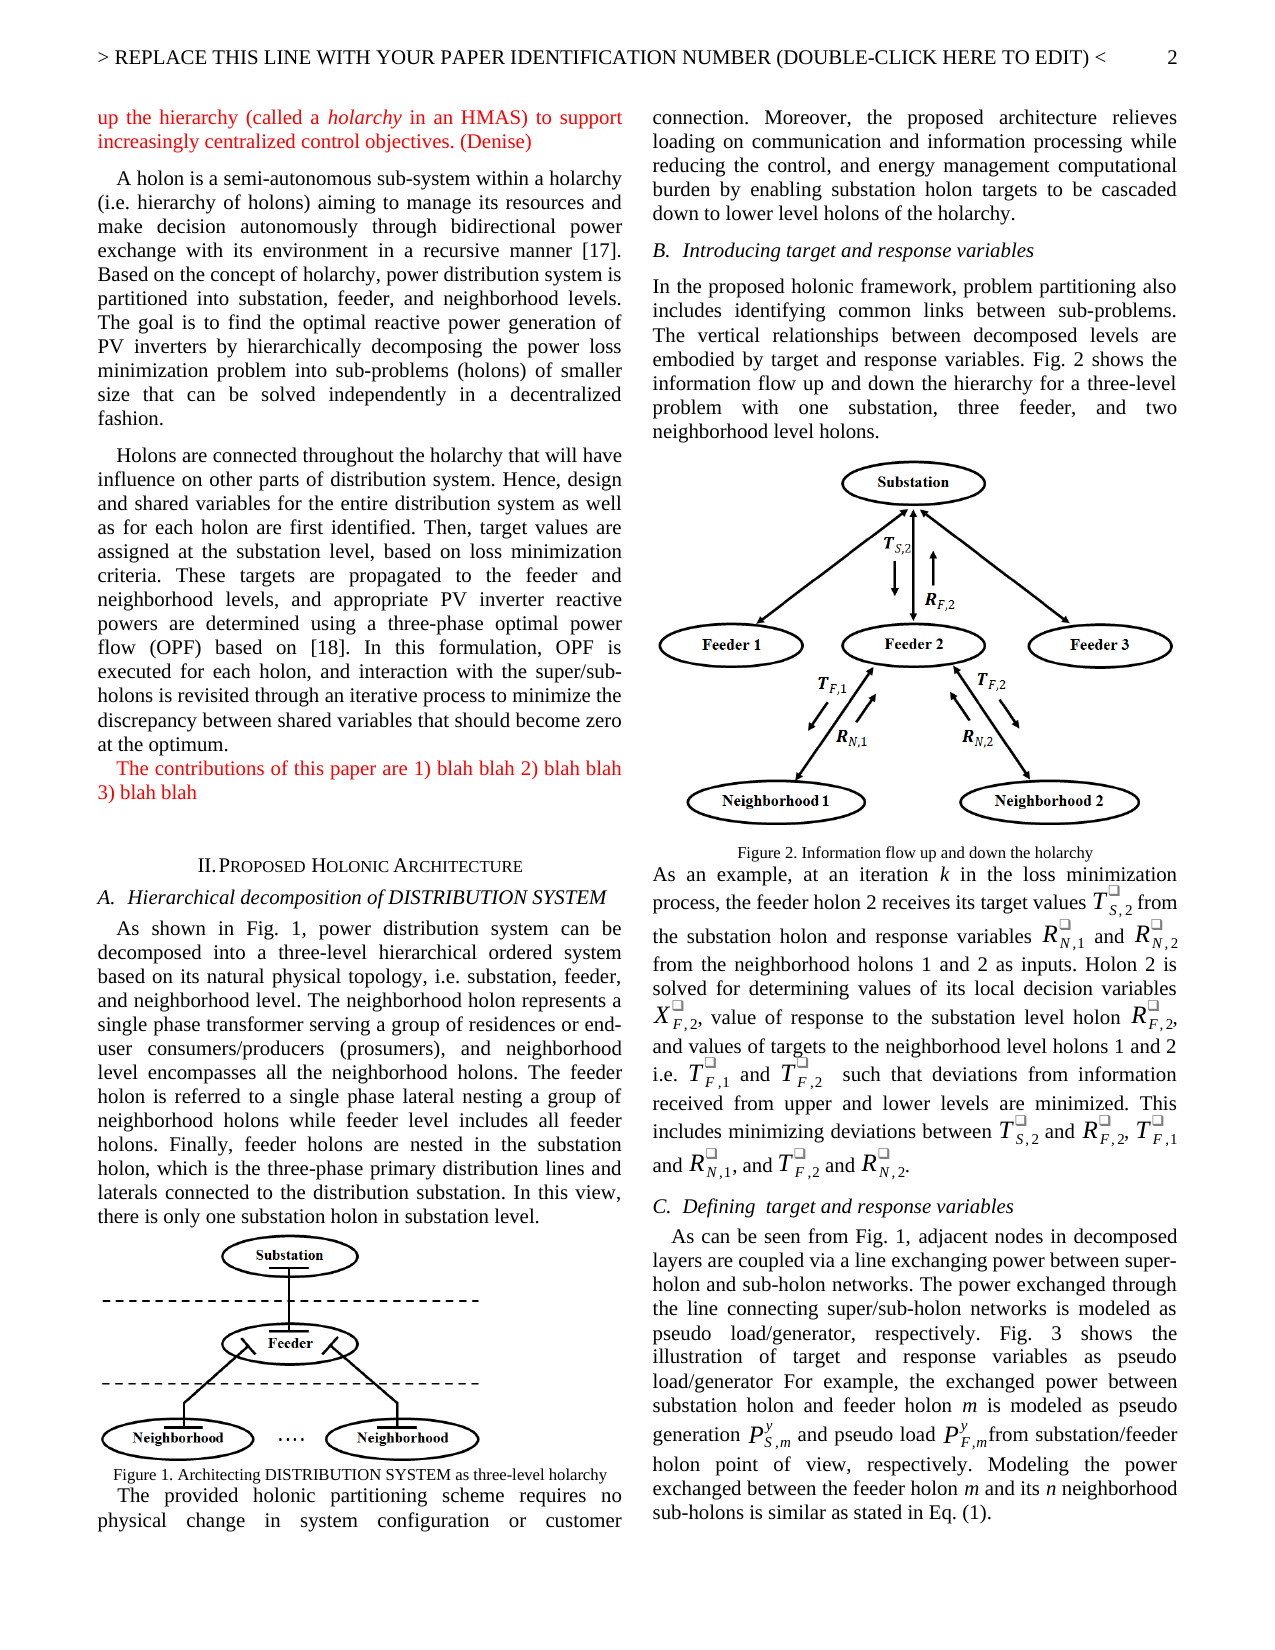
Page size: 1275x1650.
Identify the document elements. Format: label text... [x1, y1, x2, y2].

subtitle Proposed Holonic Architecture [97, 853, 622, 877]
text As an example, at an iteration k in the loss minimization process, the feeder holon 2 receives its target values from the substation holon and response variables and from the neighborhood holons 1 and 2 as inputs. Holon 2 is solved for determining values of its local decision variables , value of response to the substation level holon , and values of targets to the neighborhood level holons 1 and 2 i.e. and such that deviations from information received from upper and lower levels are minimized. This includes minimizing deviations between and , and , and and . [652, 862, 1177, 1181]
text Holons are connected throughout the holarchy that will have influence on other parts of distribution system. Hence, design and shared variables for the entire distribution system as well as for each holon are first identified. Then, target values are assigned at the substation level, based on loss minimization criteria. These targets are propagated to the feeder and neighborhood levels, and appropriate PV inverter reactive powers are determined using a three-phase optimal power flow (OPF) based on [18]. In this formulation, OPF is executed for each holon, and interaction with the super/sub-holons is revisited through an iterative process to minimize the discrepancy between shared variables that should become zero at the optimum. [97, 443, 622, 756]
picture [656, 455, 1174, 830]
picture [97, 1228, 481, 1465]
text In the proposed holonic framework, problem partitioning also includes identifying common links between sub-problems. The vertical relationships between decomposed levels are embodied by target and response variables. Fig. 2 shows the information flow up and down the hierarchy for a three-level problem with one substation, three feeder, and two neighborhood level holons. [652, 274, 1177, 443]
text The provided holonic partitioning scheme requires no physical change in system configuration or customer connection. Moreover, the proposed architecture relieves loading on communication and information processing while reducing the control, and energy management computational burden by enabling substation holon targets to be cascaded down to lower level holons of the holarchy. [97, 1483, 622, 1532]
text The contributions of this paper are 1) blah blah 2) blah blah 3) blah blah [97, 756, 622, 804]
subtitle Defining target and response variables [652, 1194, 1177, 1218]
text Figure 2. Information flow up and down the holarchy [652, 842, 1177, 862]
text As shown in Fig. 1, power distribution system can be decomposed into a three-level hierarchical ordered system based on its natural physical topology, i.e. substation, feeder, and neighborhood level. The neighborhood holon represents a single phase transformer serving a group of residences or end-user consumers/producers (prosumers), and neighborhood level encompasses all the neighborhood holons. The feeder holon is referred to a single phase lateral nesting a group of neighborhood holons while feeder level includes all feeder holons. Finally, feeder holons are nested in the substation holon, which is the three-phase primary distribution lines and laterals connected to the distribution substation. In this view, there is only one substation holon in substation level. [97, 916, 622, 1228]
subtitle Hierarchical decomposition of DISTRIBUTION SYSTEM [97, 885, 622, 909]
text As can be seen from Fig. 1, adjacent nodes in decomposed layers are coupled via a line exchanging power between super-holon and sub-holon networks. The power exchanged through the line connecting super/sub-holon networks is modeled as pseudo load/generator, respectively. Fig. 3 shows the illustration of target and response variables as pseudo load/generator For example, the exchanged power between substation holon and feeder holon m is modeled as pseudo generation and pseudo load from substation/feeder holon point of view, respectively. Modeling the power exchanged between the feeder holon m and its n neighborhood sub-holons is similar as stated in Eq. (1). [652, 1224, 1177, 1524]
list Introducing target and response variables [652, 238, 1177, 262]
text Figure 1. Architecting DISTRIBUTION SYSTEM as three-level holarchy [97, 1464, 622, 1483]
text A holon is a semi-autonomous sub-system within a holarchy (i.e. hierarchy of holons) aiming to manage its resources and make decision autonomously through bidirectional power exchange with its environment in a recursive manner [17]. Based on the concept of holarchy, power distribution system is partitioned into substation, feeder, and neighborhood levels. The goal is to find the optimal reactive power generation of PV inverters by hierarchically decomposing the power loss minimization problem into sub-problems (holons) of smaller size that can be solved independently in a decentralized fashion. [97, 166, 622, 430]
text The provided holonic partitioning scheme requires no physical change in system configuration or customer connection. Moreover, the proposed architecture relieves loading on communication and information processing while reducing the control, and energy management computational burden by enabling substation holon targets to be cascaded down to lower level holons of the holarchy. [652, 105, 1177, 225]
